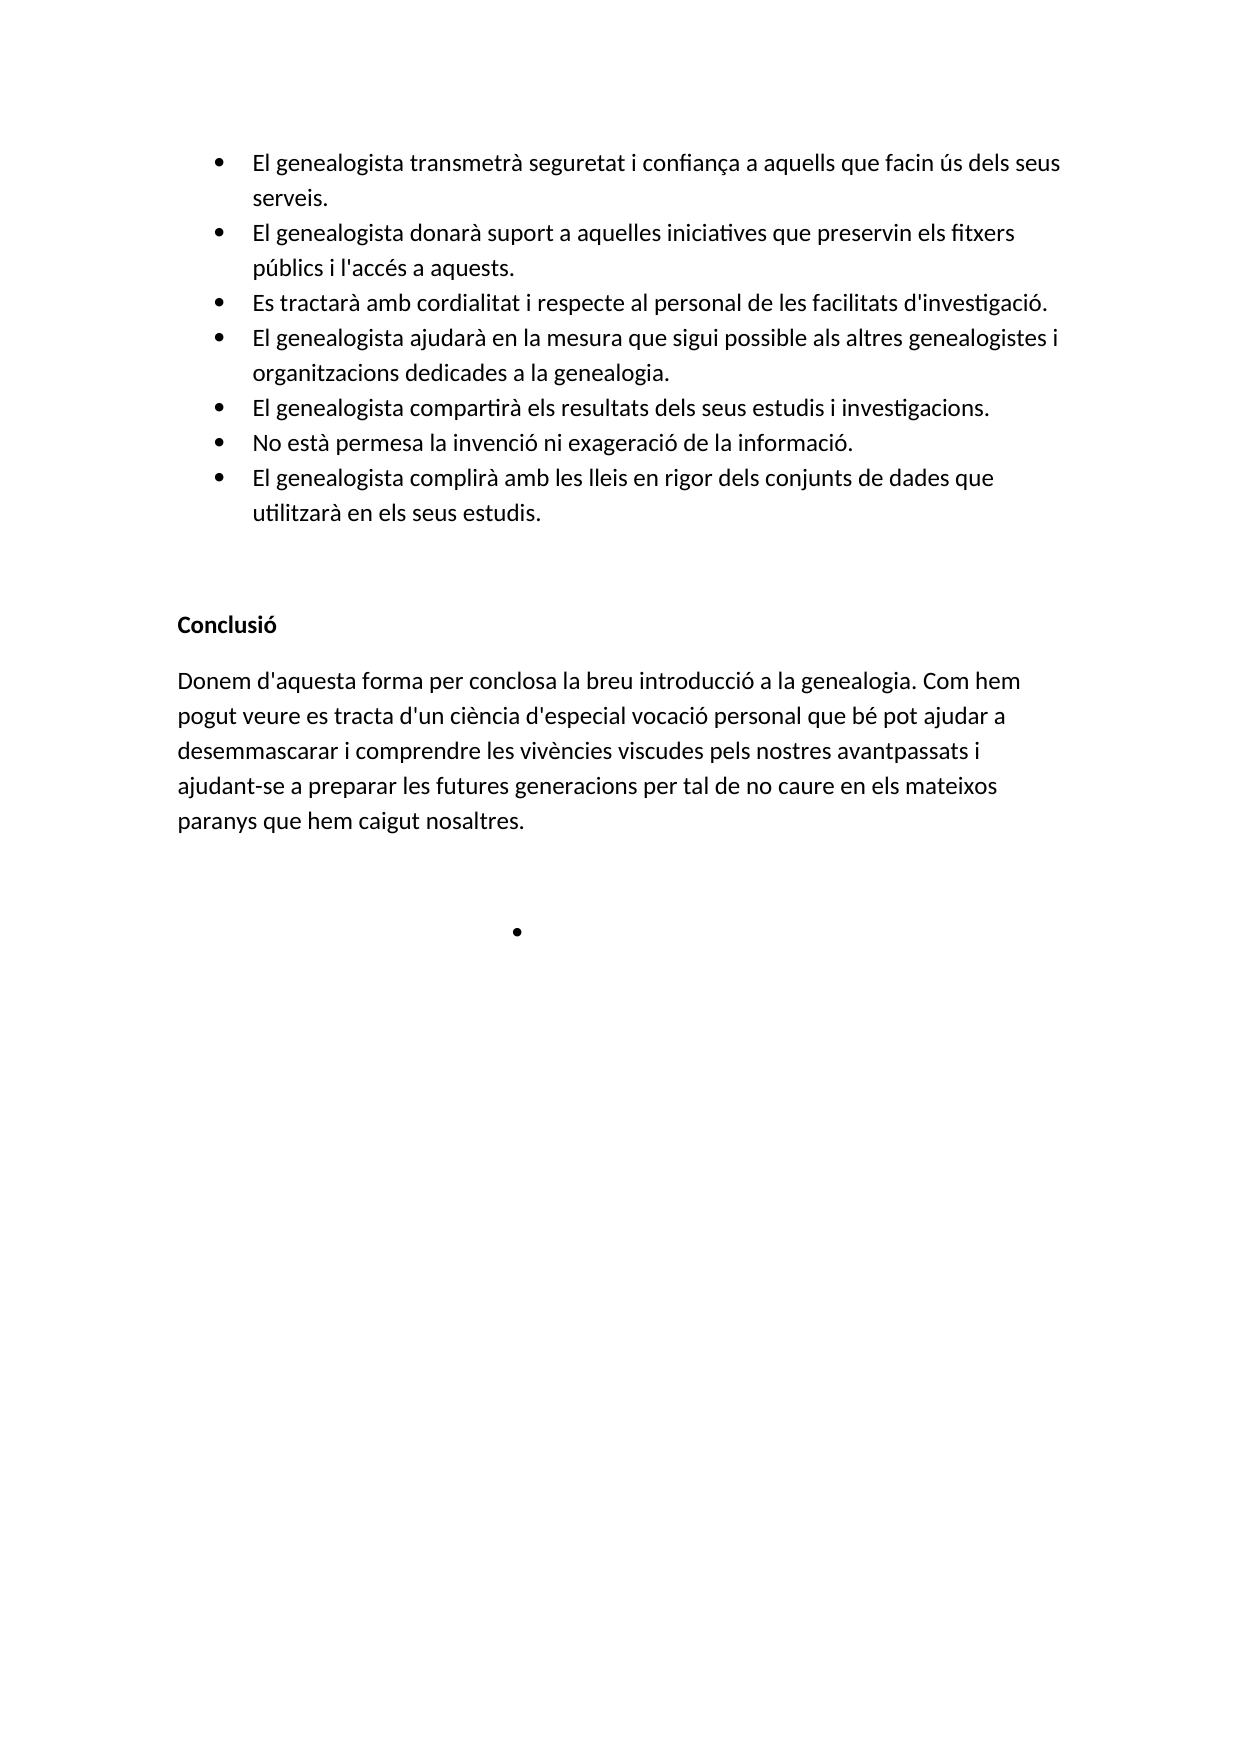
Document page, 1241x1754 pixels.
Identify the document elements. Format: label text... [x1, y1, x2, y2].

list Es tractarà amb cordialitat i respecte al personal de les facilitats d'investigació. [215, 288, 1063, 318]
text Donem d'aquesta forma per conclosa la breu introducció a la genealogia. Com hem pogut veure es tracta d'un ciència d'especial vocació personal que bé pot ajudar a desemmascarar i comprendre les vivències viscudes pels nostres avantpassats i ajudant-se a preparar les futures generacions per tal de no caure en els mateixos paranys que hem caigut nosaltres. [177, 665, 1063, 836]
list No està permesa la invenció ni exageració de la informació. [215, 428, 1063, 458]
list El genealogista donarà suport a aquelles iniciatives que preservin els fitxers públics i l'accés a aquests. [215, 218, 1063, 283]
text Conclusió [177, 609, 1063, 640]
list El genealogista compartirà els resultats dels seus estudis i investigacions. [215, 393, 1063, 423]
list El genealogista complirà amb les lleis en rigor dels conjunts de dades que utilitzarà en els seus estudis. [215, 463, 1063, 528]
list El genealogista transmetrà seguretat i confiança a aquells que facin ús dels seus serveis. [215, 148, 1063, 213]
list El genealogista ajudarà en la mesura que sigui possible als altres genealogistes i organitzacions dedicades a la genealogia. [215, 323, 1063, 388]
